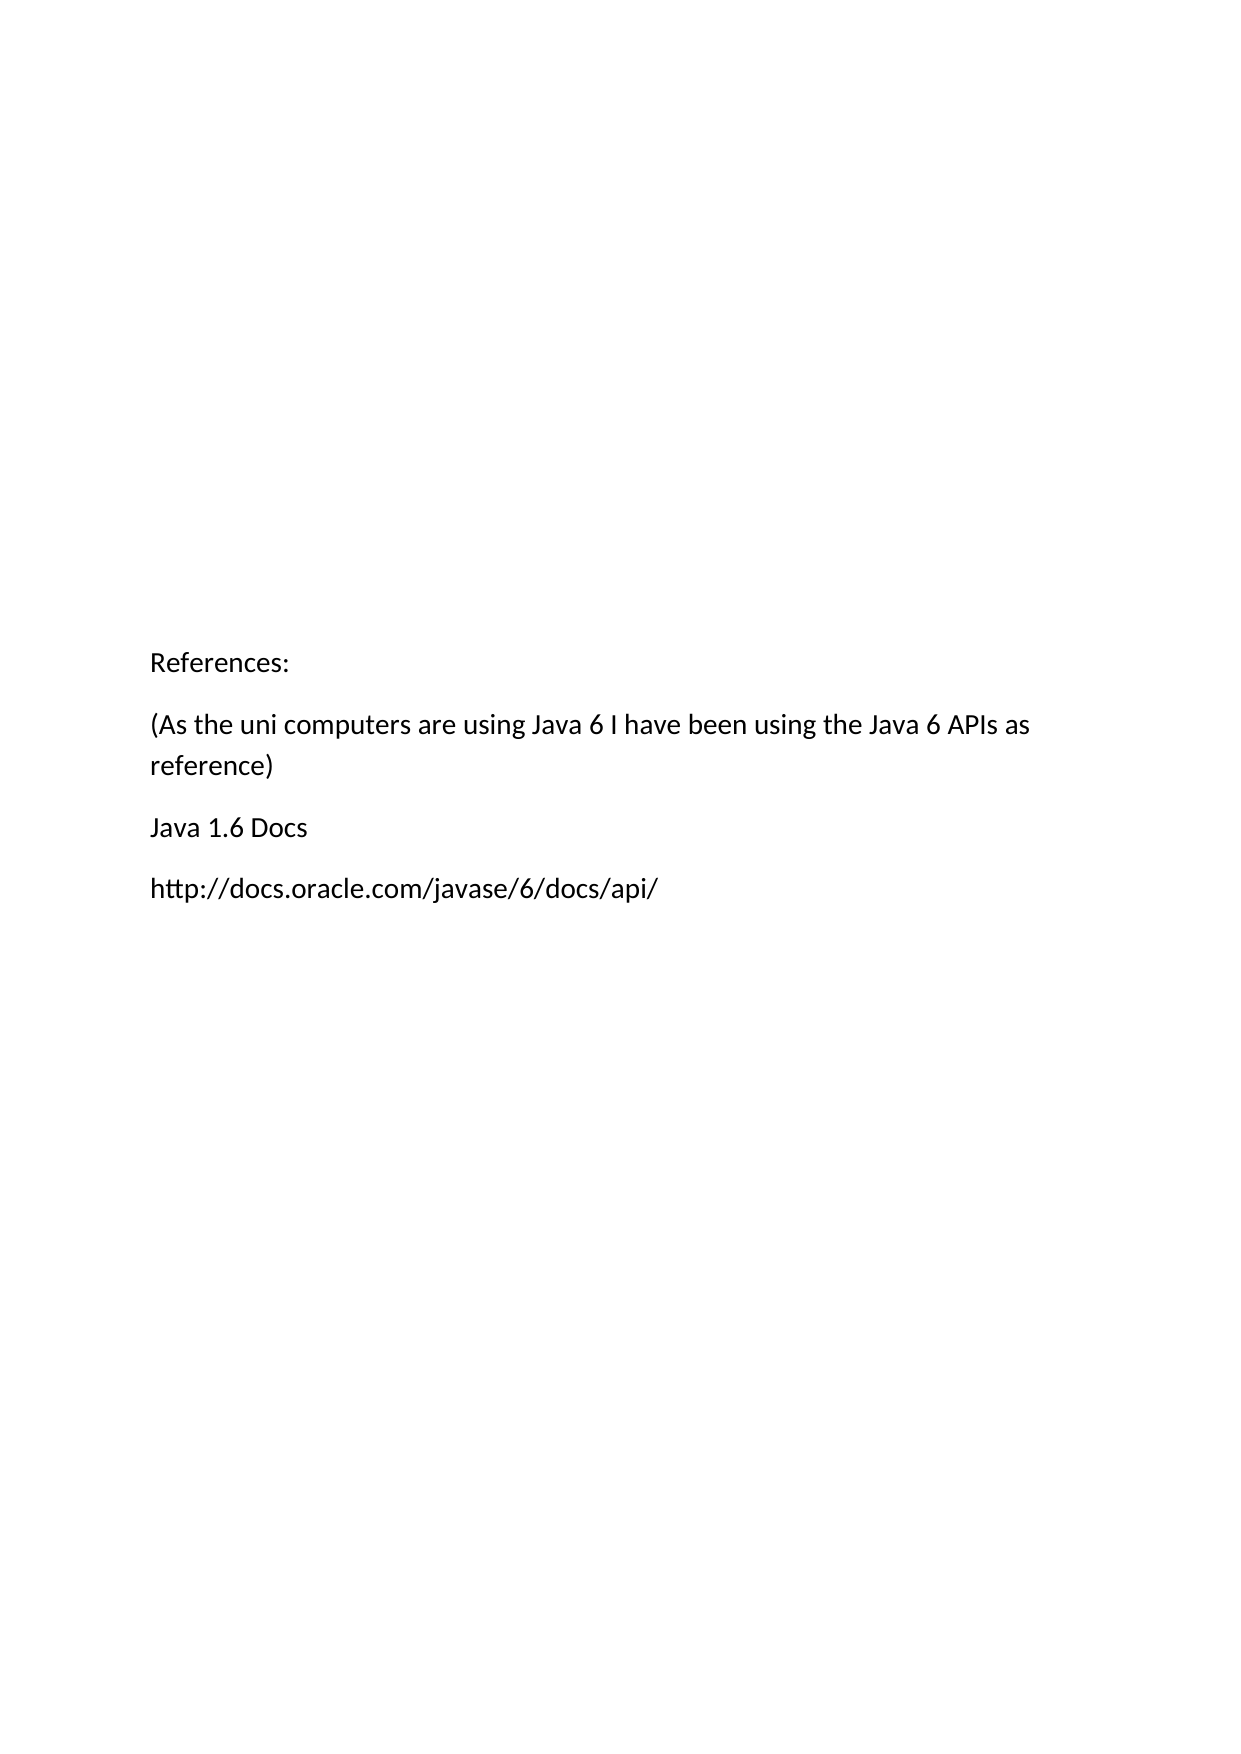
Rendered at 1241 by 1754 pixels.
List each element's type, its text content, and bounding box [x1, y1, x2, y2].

text http://docs.oracle.com/javase/6/docs/api/ [150, 870, 1090, 906]
text Java 1.6 Docs [150, 809, 1090, 844]
text (As the uni computers are using Java 6 I have been using the Java 6 APIs as reference) [150, 706, 1090, 782]
text References: [150, 644, 1090, 680]
